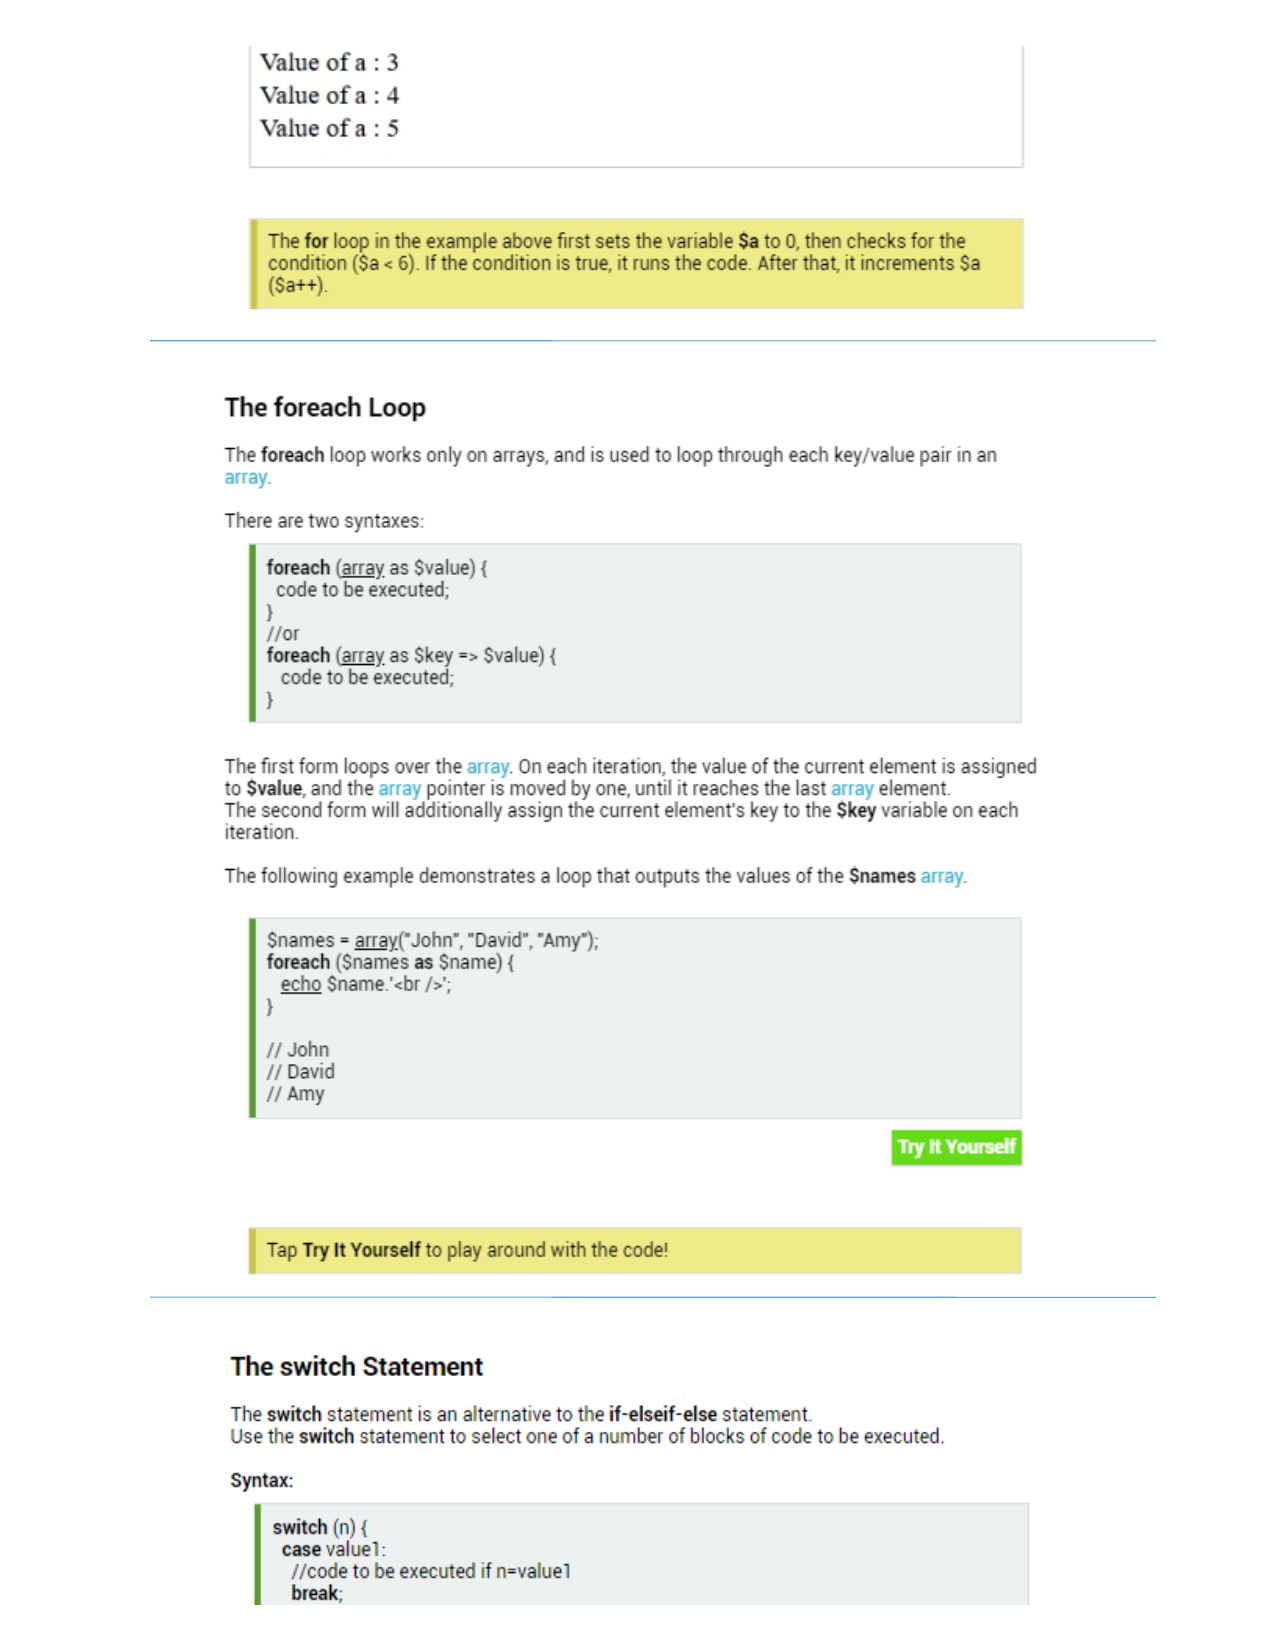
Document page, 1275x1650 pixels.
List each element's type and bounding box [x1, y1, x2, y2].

picture [217, 387, 1058, 1279]
picture [227, 46, 1048, 322]
picture [222, 1344, 1053, 1605]
